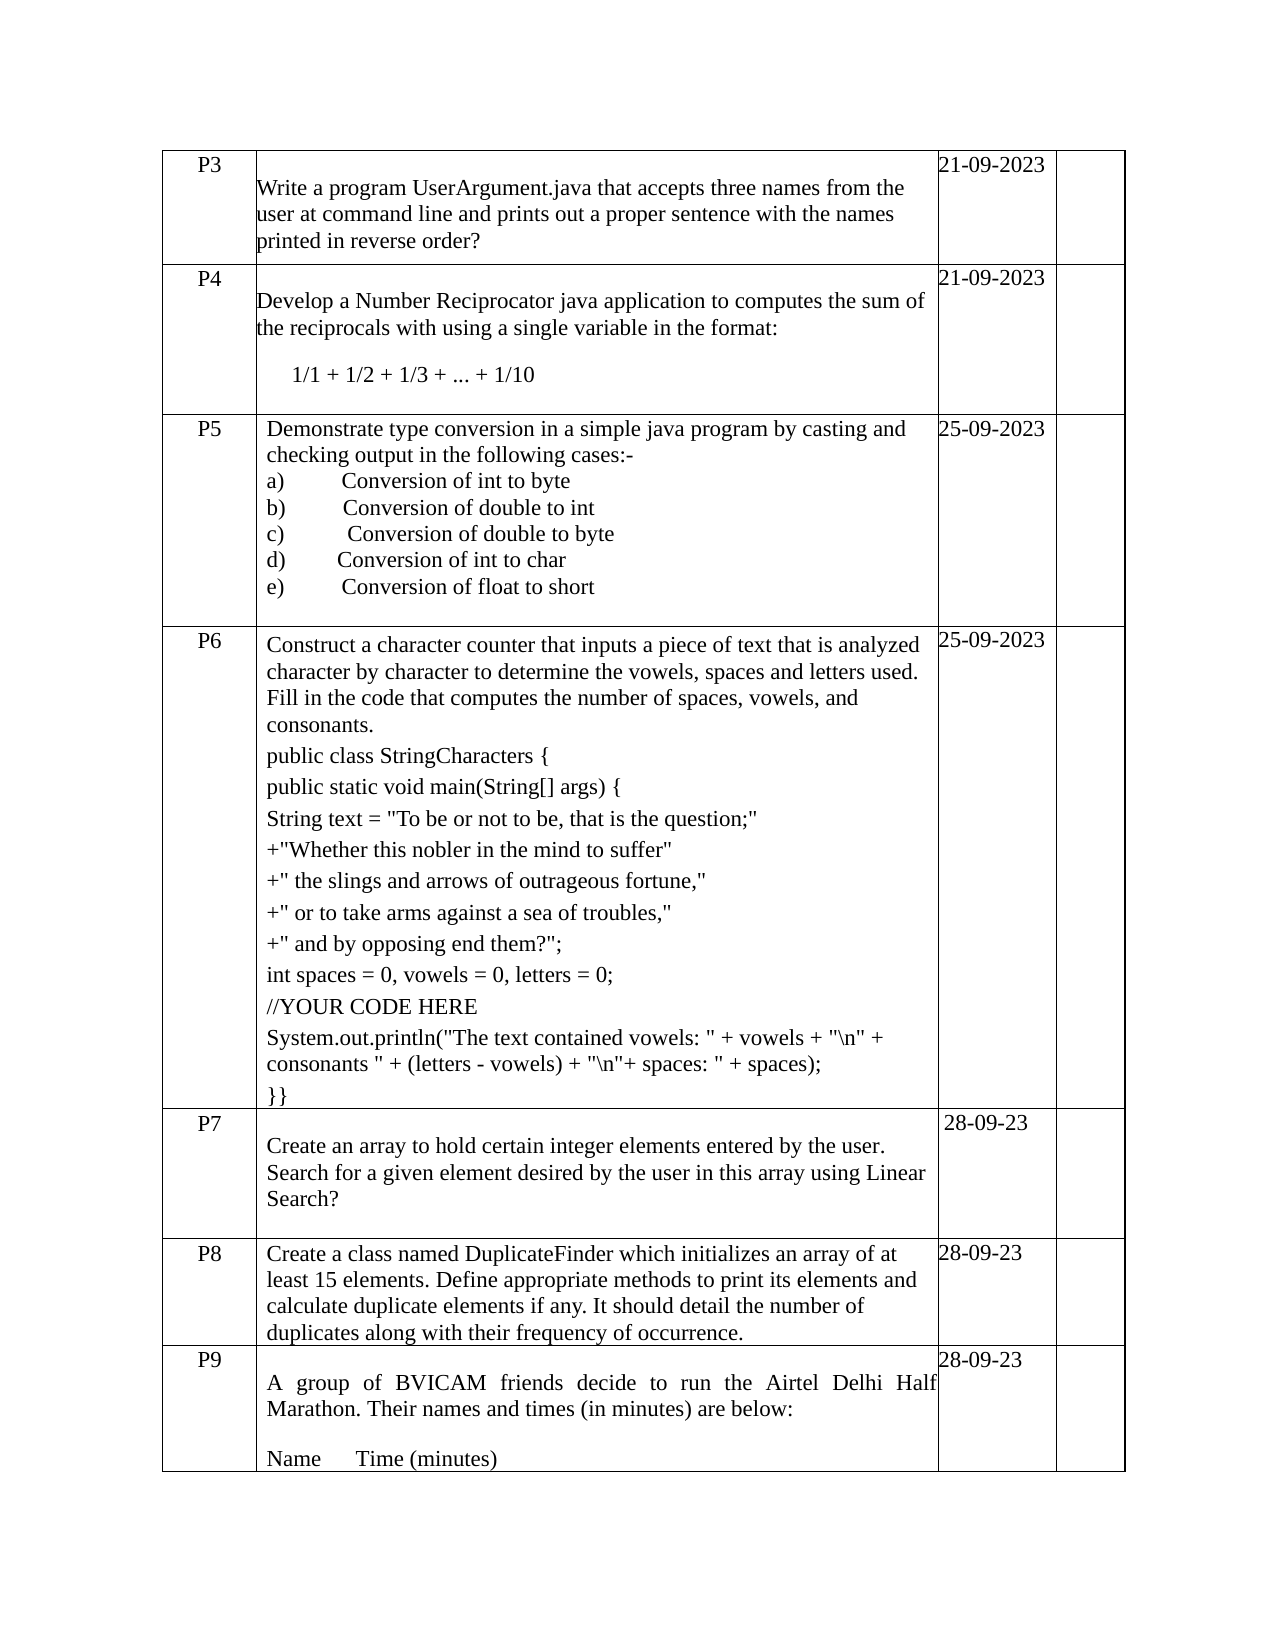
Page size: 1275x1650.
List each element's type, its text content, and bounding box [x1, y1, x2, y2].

table_cell [1057, 1346, 1124, 1471]
table_cell Construct a character counter that inputs a piece of text that is analyzed character by character to determine the vowels, spaces and letters used. Fill in the code that computes the number of spaces, vowels, and consonants. public class StringCharacters { public static void main(String[] args) { String text = "To be or not to be, that is the question;" +"Whether this nobler in the mind to suffer" +" the slings and arrows of outrageous fortune," +" or to take arms against a sea of troubles," +" and by opposing end them?"; int spaces = 0, vowels = 0, letters = 0; //YOUR CODE HERE System.out.println("The text contained vowels: " + vowels + "\n" + consonants " + (letters - vowels) + "\n"+ spaces: " + spaces); }} [257, 627, 938, 1108]
table_cell 28-09-23 [939, 1239, 1056, 1345]
table_cell 28-09-23 [939, 1109, 1056, 1238]
table_cell P8 [163, 1239, 256, 1345]
table_cell Create an array to hold certain integer elements entered by the user. Search for a given element desired by the user in this array using Linear Search? [257, 1109, 938, 1238]
table_cell [1057, 627, 1124, 1108]
table_cell P5 [163, 415, 256, 626]
table_cell [1057, 1109, 1124, 1238]
table_cell [1057, 1239, 1124, 1345]
table_cell P7 [163, 1109, 256, 1238]
table_cell 21-09-2023 [939, 265, 1056, 414]
table_cell Create a class named DuplicateFinder which initializes an array of at least 15 elements. Define appropriate methods to print its elements and calculate duplicate elements if any. It should detail the number of duplicates along with their frequency of occurrence. [257, 1239, 938, 1345]
table_cell P9 [163, 1346, 256, 1471]
table_cell 28-09-23 [939, 1346, 1056, 1471]
table_cell [1057, 415, 1124, 626]
table_cell 21-09-2023 [939, 151, 1056, 263]
table_cell Write a program UserArgument.java that accepts three names from the user at command line and prints out a proper sentence with the names printed in reverse order? [257, 151, 938, 263]
table_cell [1057, 151, 1124, 263]
table_cell 25-09-2023 [939, 627, 1056, 1108]
table_cell 25-09-2023 [939, 415, 1056, 626]
table_cell P3 [163, 151, 256, 263]
table_cell Develop a Number Reciprocator java application to computes the sum of the reciprocals with using a single variable in the format: 1/1 + 1/2 + 1/3 + ... + 1/10 [257, 265, 938, 414]
table_cell P6 [163, 627, 256, 1108]
table_cell Demonstrate type conversion in a simple java program by casting and checking output in the following cases:- a) Conversion of int to byte b) Conversion of double to int c) Conversion of double to byte d) Conversion of int to char e) Conversion of float to short [257, 415, 938, 626]
table_cell [1057, 265, 1124, 414]
table_cell P4 [163, 265, 256, 414]
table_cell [257, 1346, 938, 1471]
